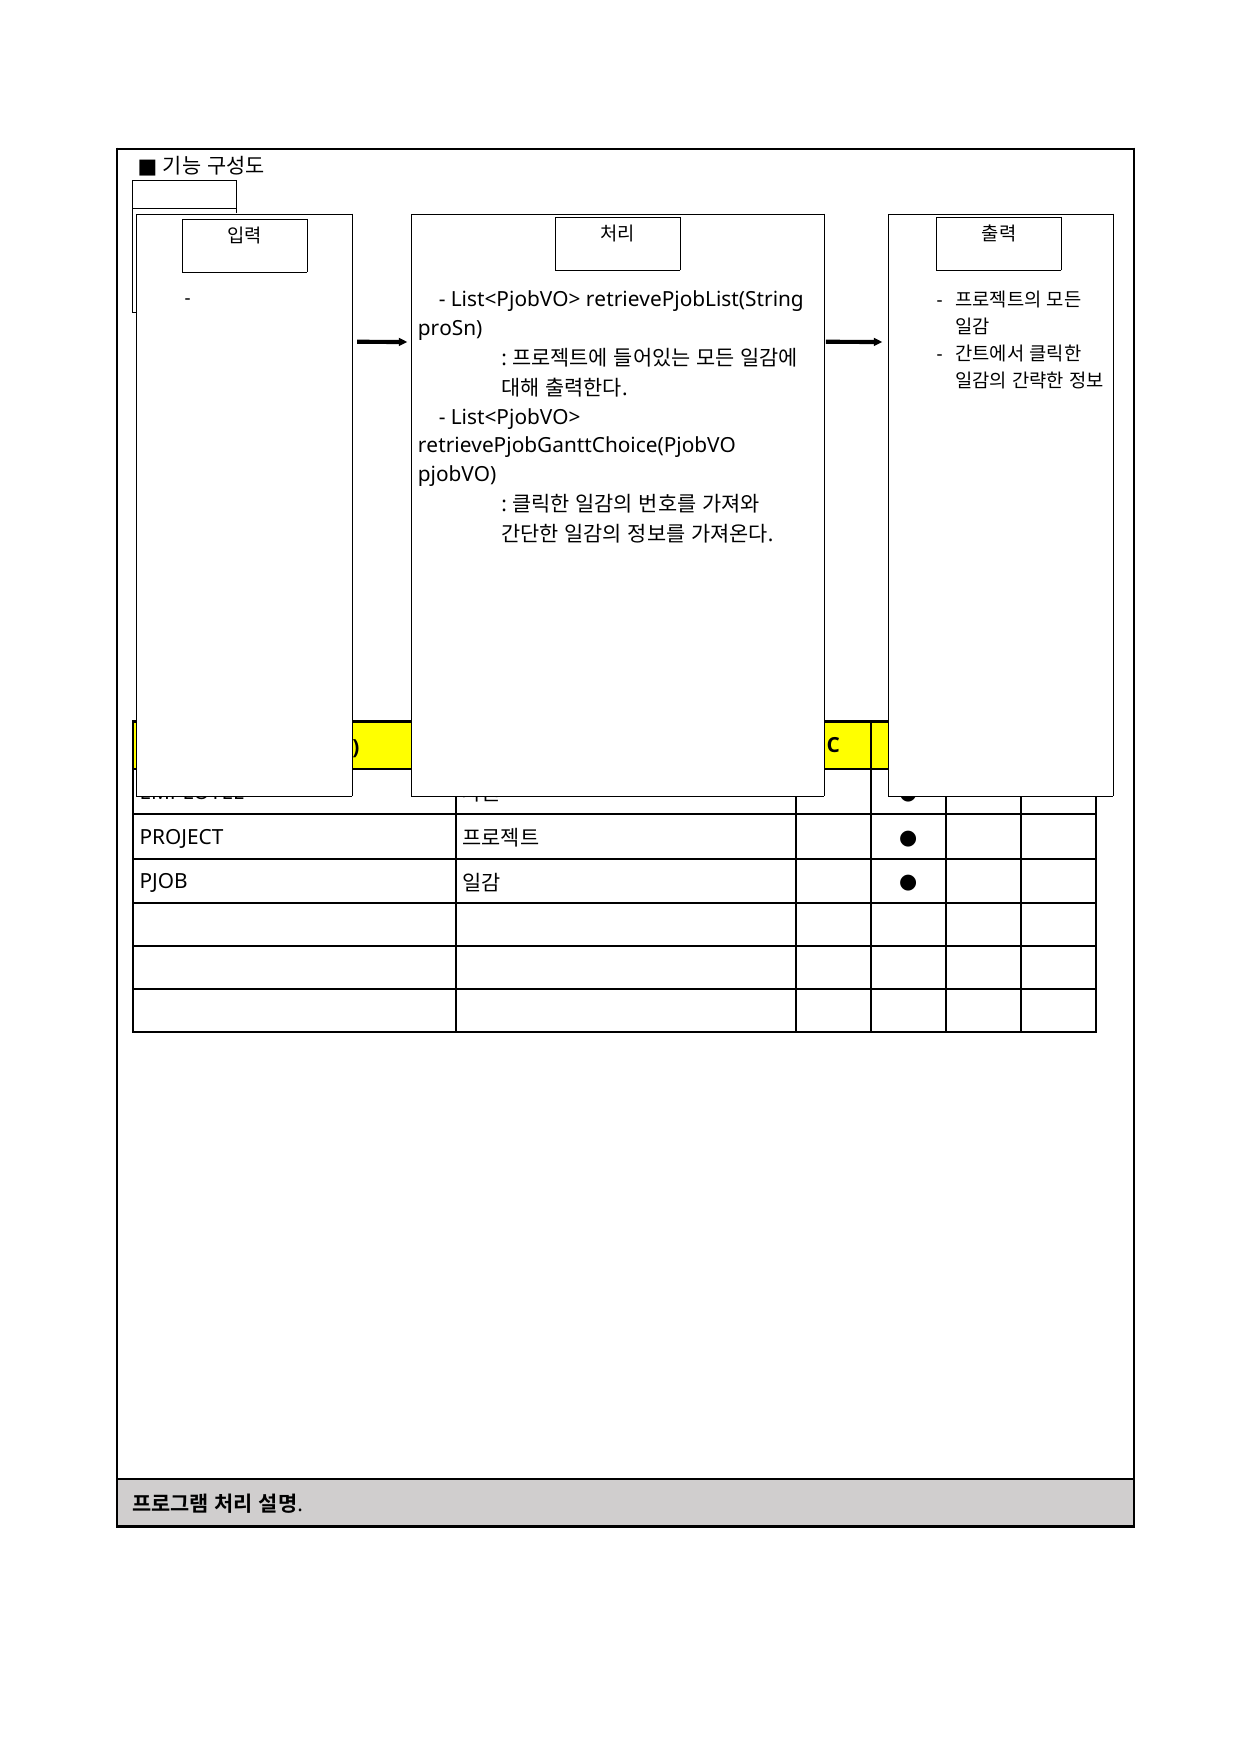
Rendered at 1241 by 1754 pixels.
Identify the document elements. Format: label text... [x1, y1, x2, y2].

table_cell 프로그램 처리 설명. [118, 1480, 1133, 1525]
table_cell ■ 기능 구성도 [118, 150, 1133, 1478]
